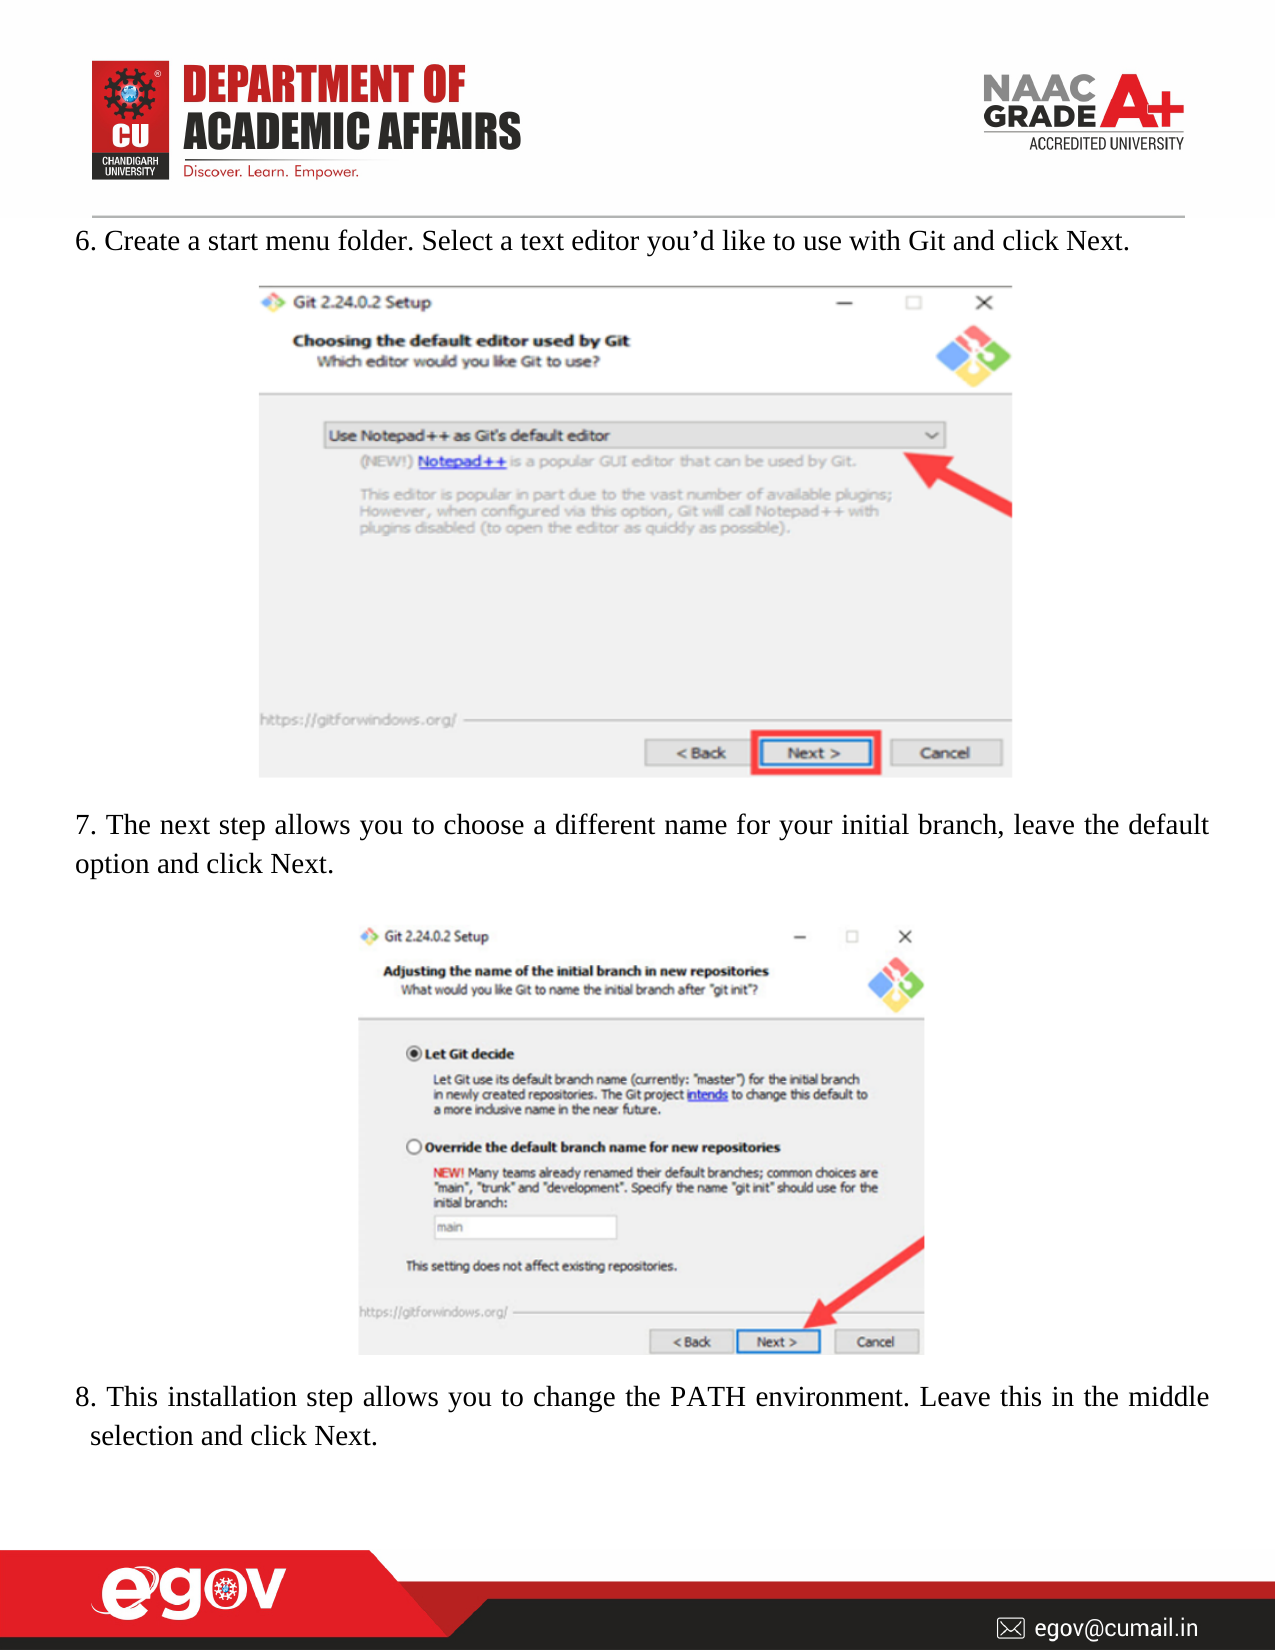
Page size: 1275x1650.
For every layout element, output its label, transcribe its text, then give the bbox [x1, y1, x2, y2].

picture [356, 905, 930, 1355]
picture [258, 282, 1028, 783]
text 6. Create a start menu folder. Select a text editor you’d like to use with Git and click Next. [75, 75, 1211, 257]
picture [0, 1549, 1275, 1650]
text 7. The next step allows you to choose a different name for your initial branch, leave the default option and click Next. [75, 807, 1211, 879]
text 8. This installation step allows you to change the PATH environment. Leave this in the middle selection and click Next. [75, 1379, 1211, 1451]
picture [0, 0, 1275, 218]
